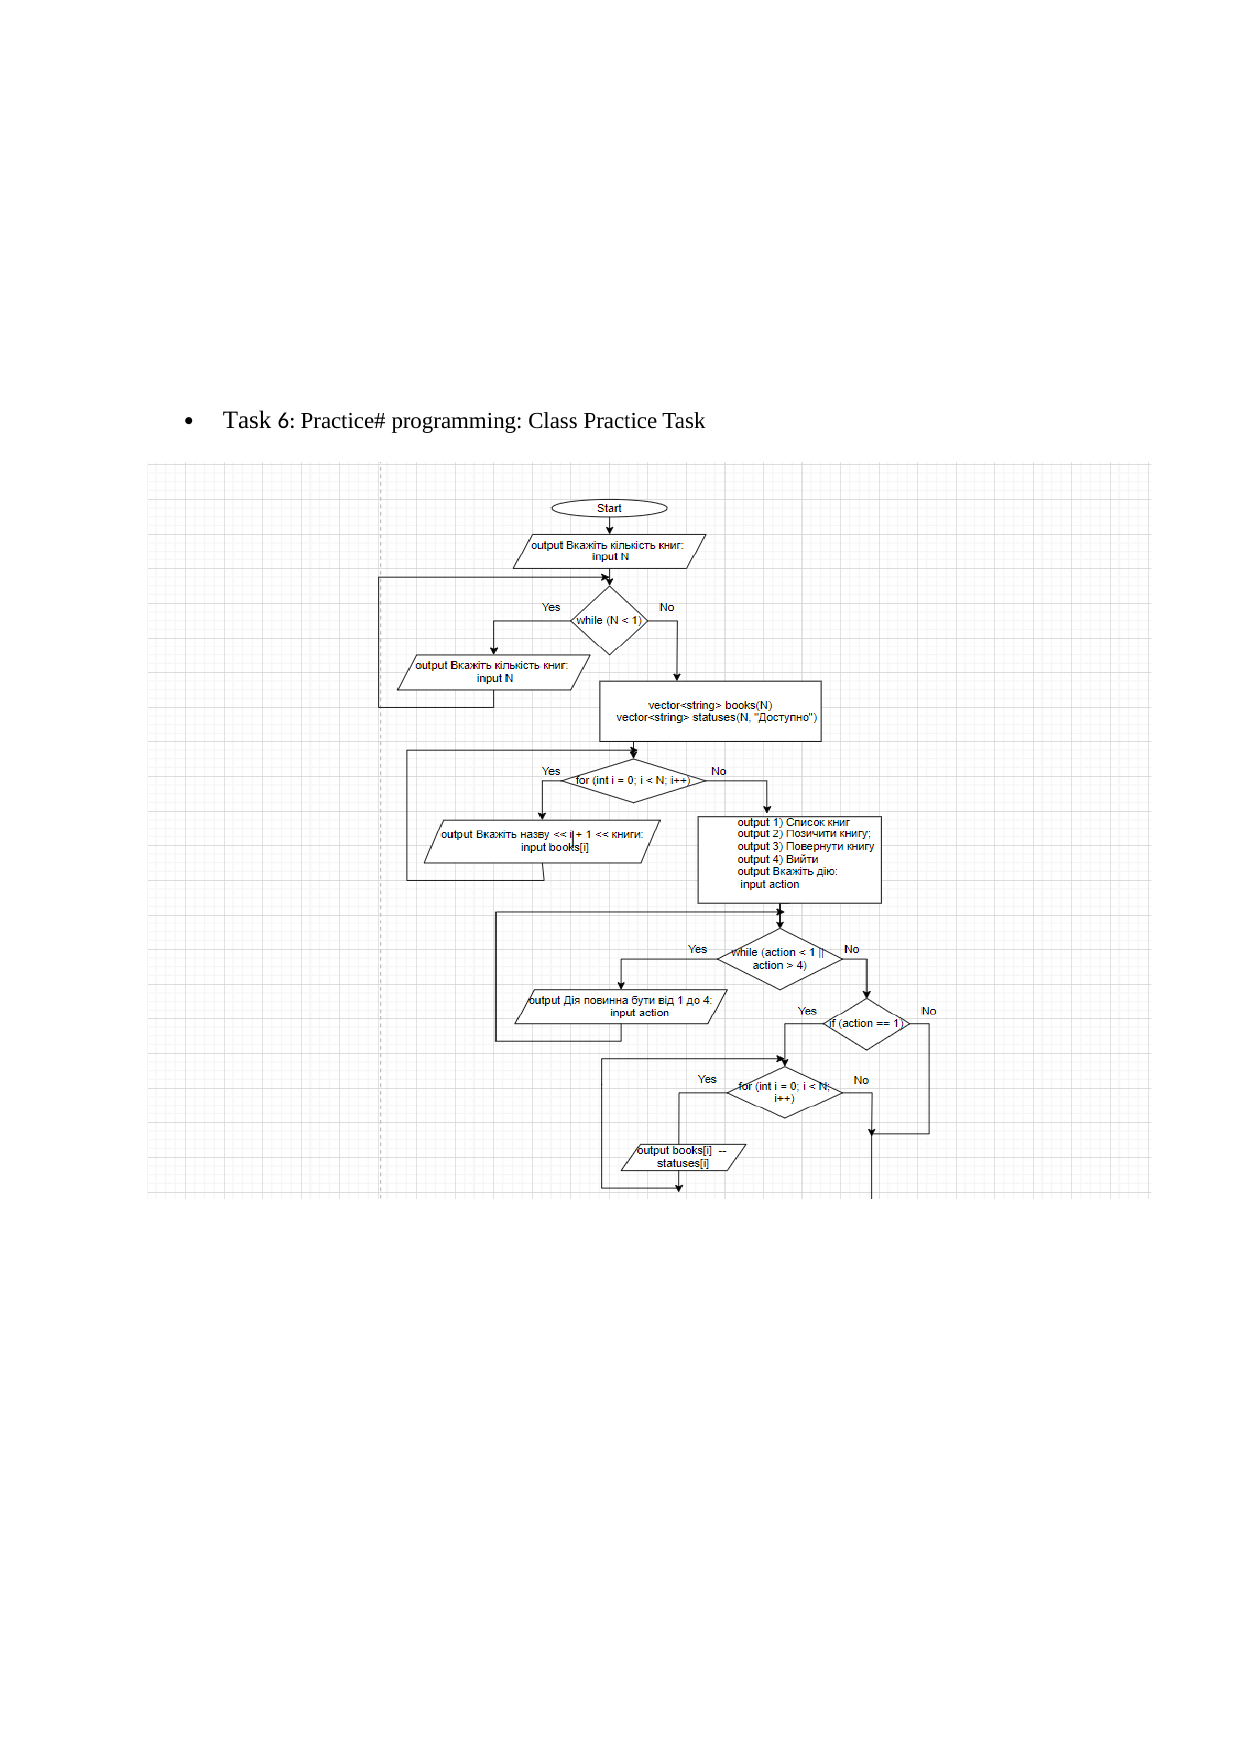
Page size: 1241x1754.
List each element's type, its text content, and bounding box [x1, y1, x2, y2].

picture [147, 462, 1152, 1199]
list Task 6: Practice# programming: Class Practice Task [185, 405, 1152, 434]
